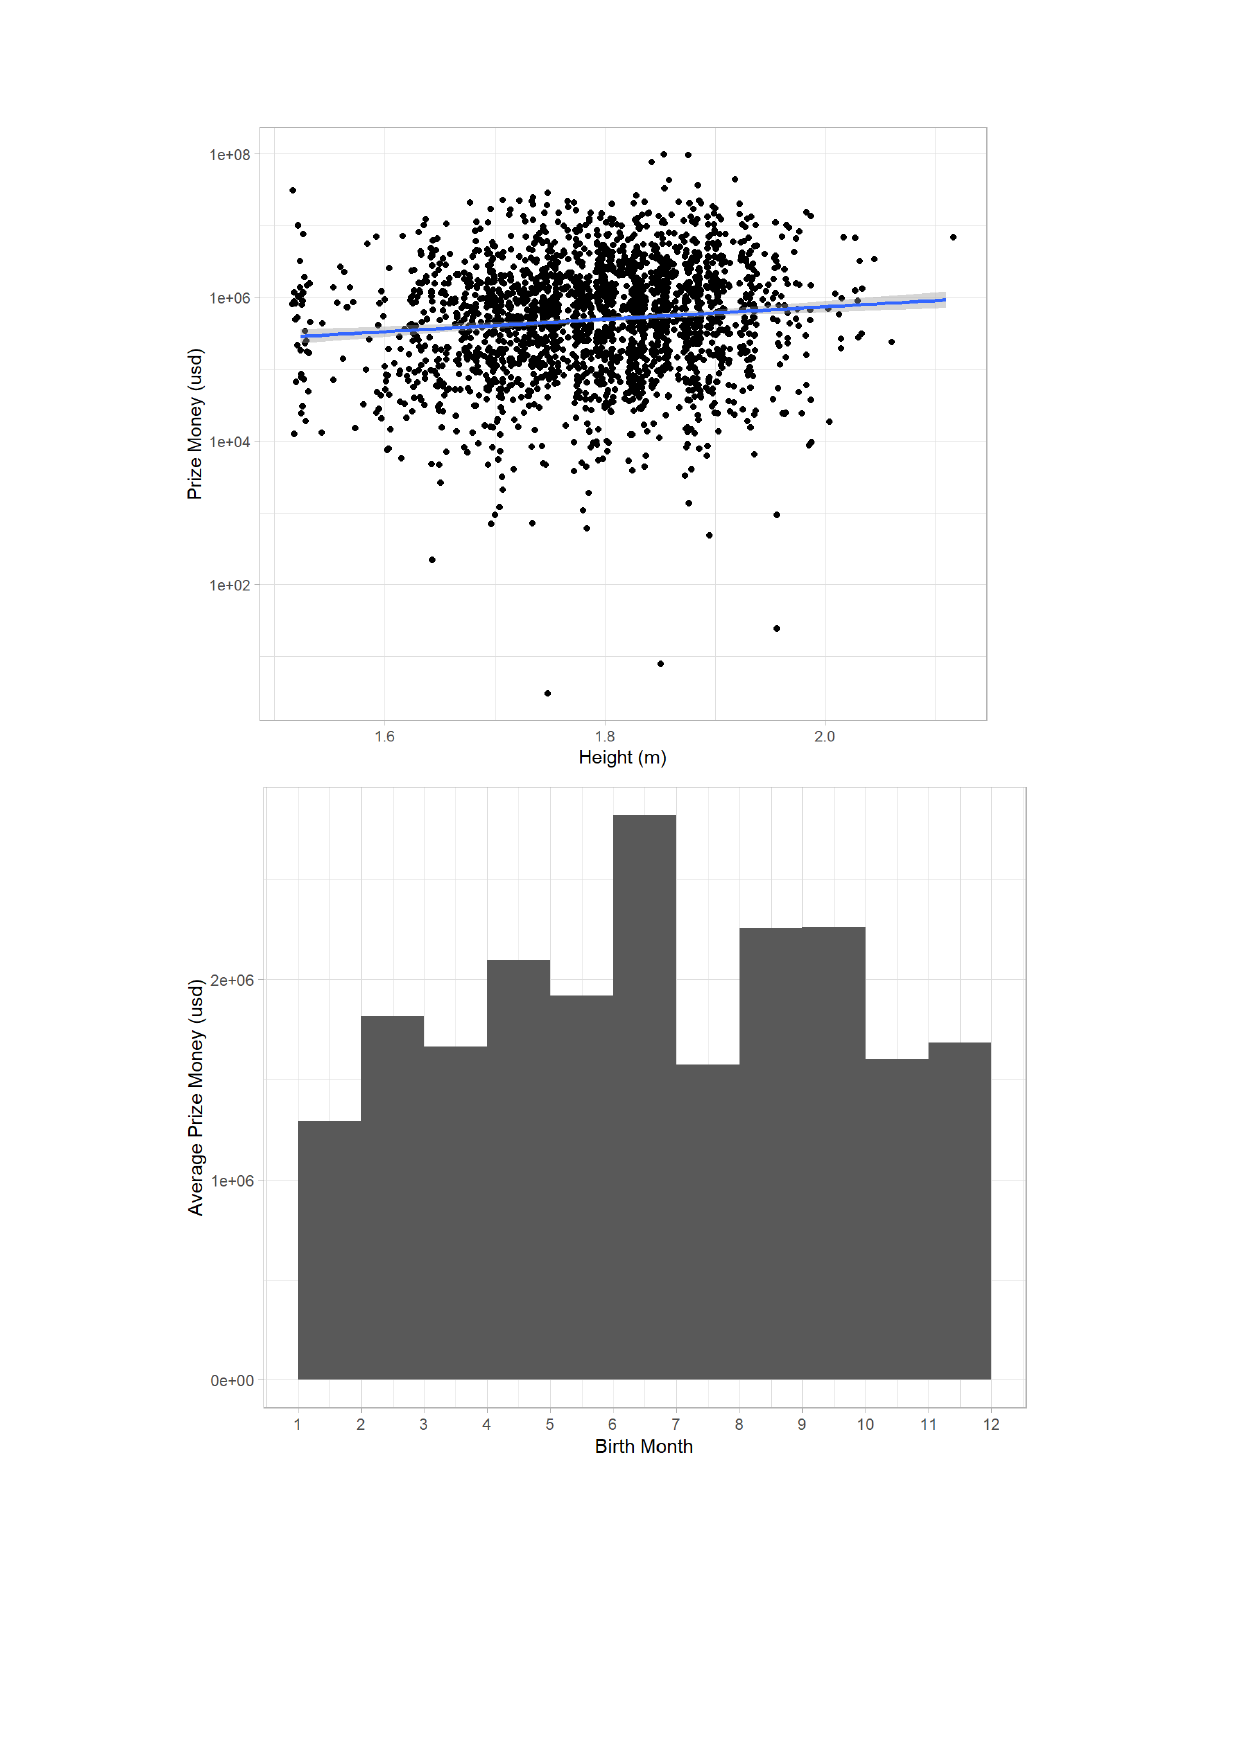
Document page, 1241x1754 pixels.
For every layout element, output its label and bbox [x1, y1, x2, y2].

picture [177, 118, 996, 776]
picture [177, 777, 1036, 1466]
